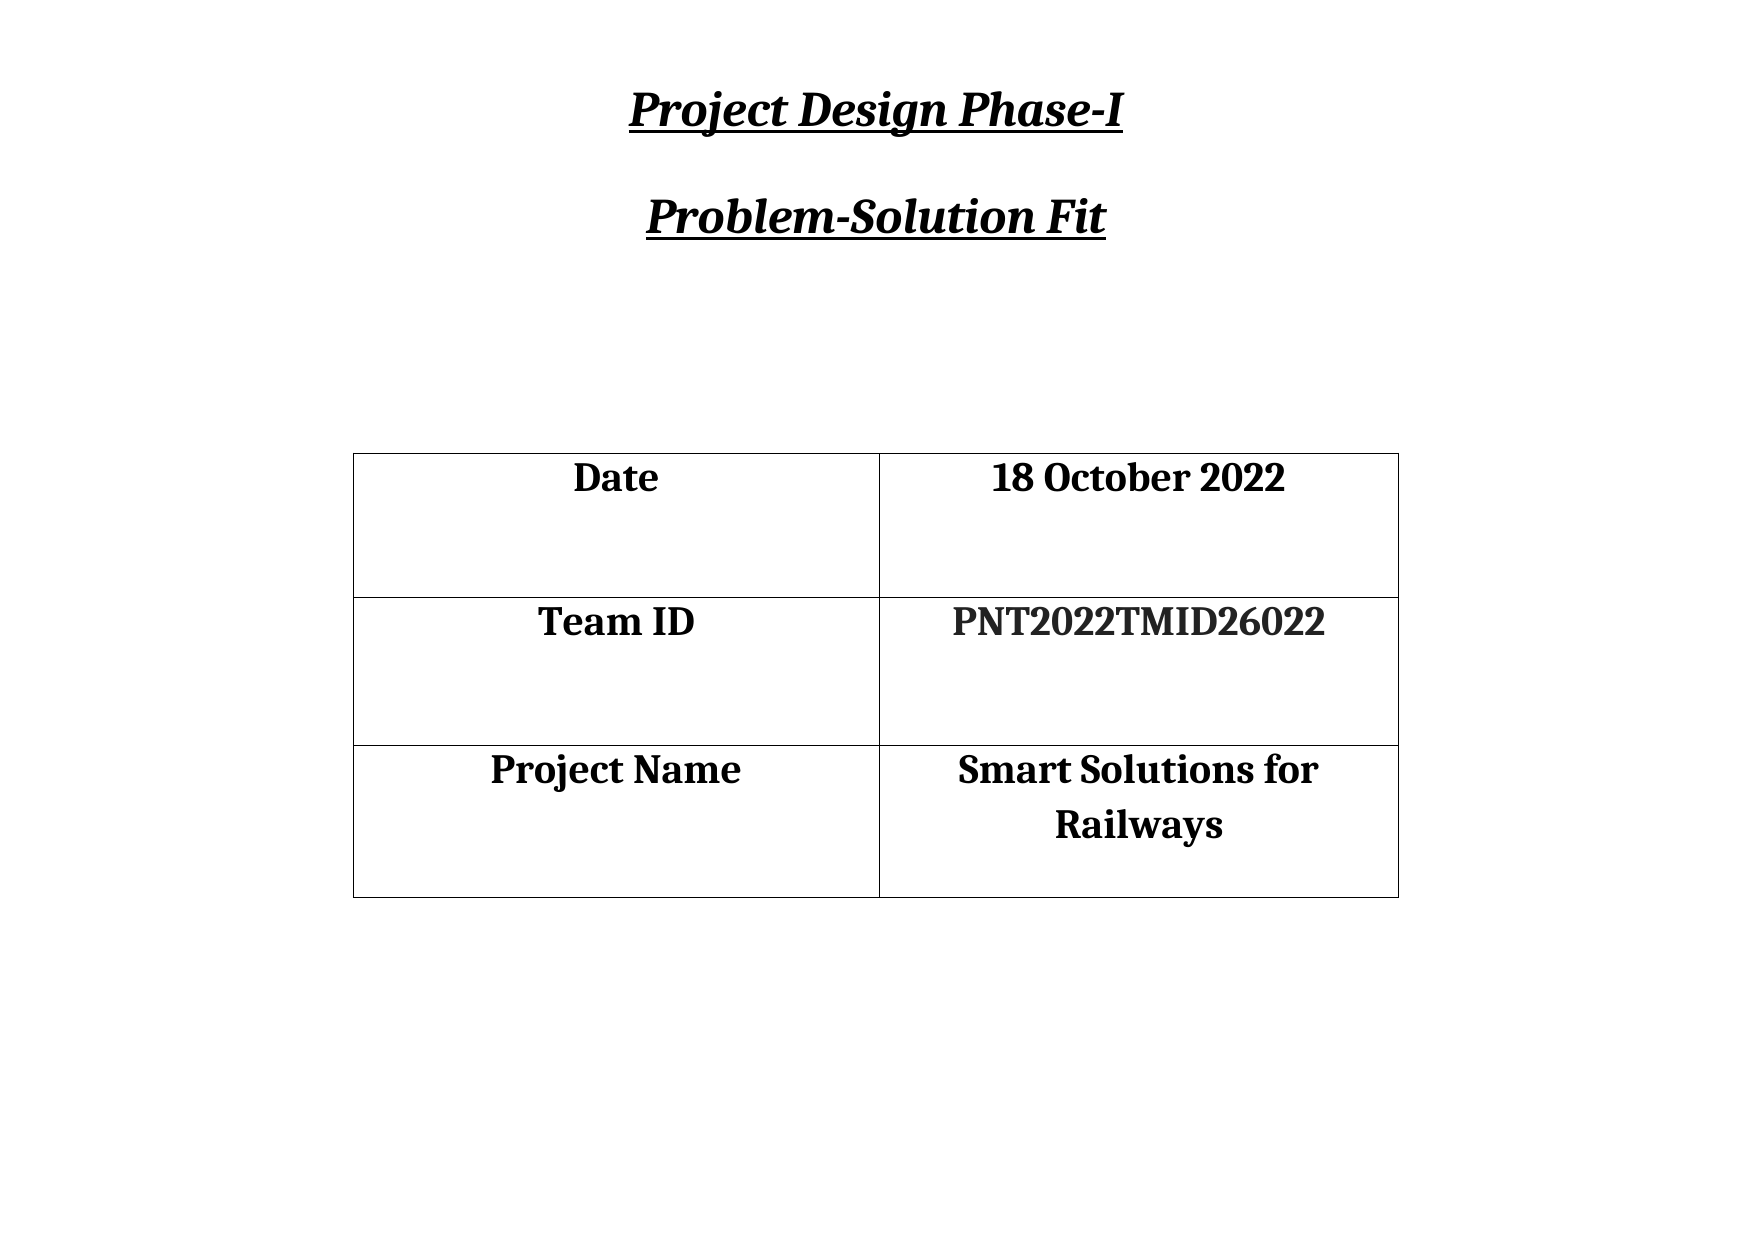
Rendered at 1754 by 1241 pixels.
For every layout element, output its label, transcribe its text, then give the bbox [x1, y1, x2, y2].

subtitle Problem-Solution Fit [31, 189, 1721, 246]
table_cell Project Name [354, 746, 879, 897]
table_header 18 October 2022 [880, 454, 1398, 597]
table_cell Team ID [354, 598, 879, 745]
subtitle Project Design Phase-I [31, 81, 1721, 139]
table_cell PNT2022TMID26022 [880, 598, 1398, 745]
table_cell Smart Solutions for Railways [880, 746, 1398, 897]
table_header Date [354, 454, 879, 597]
